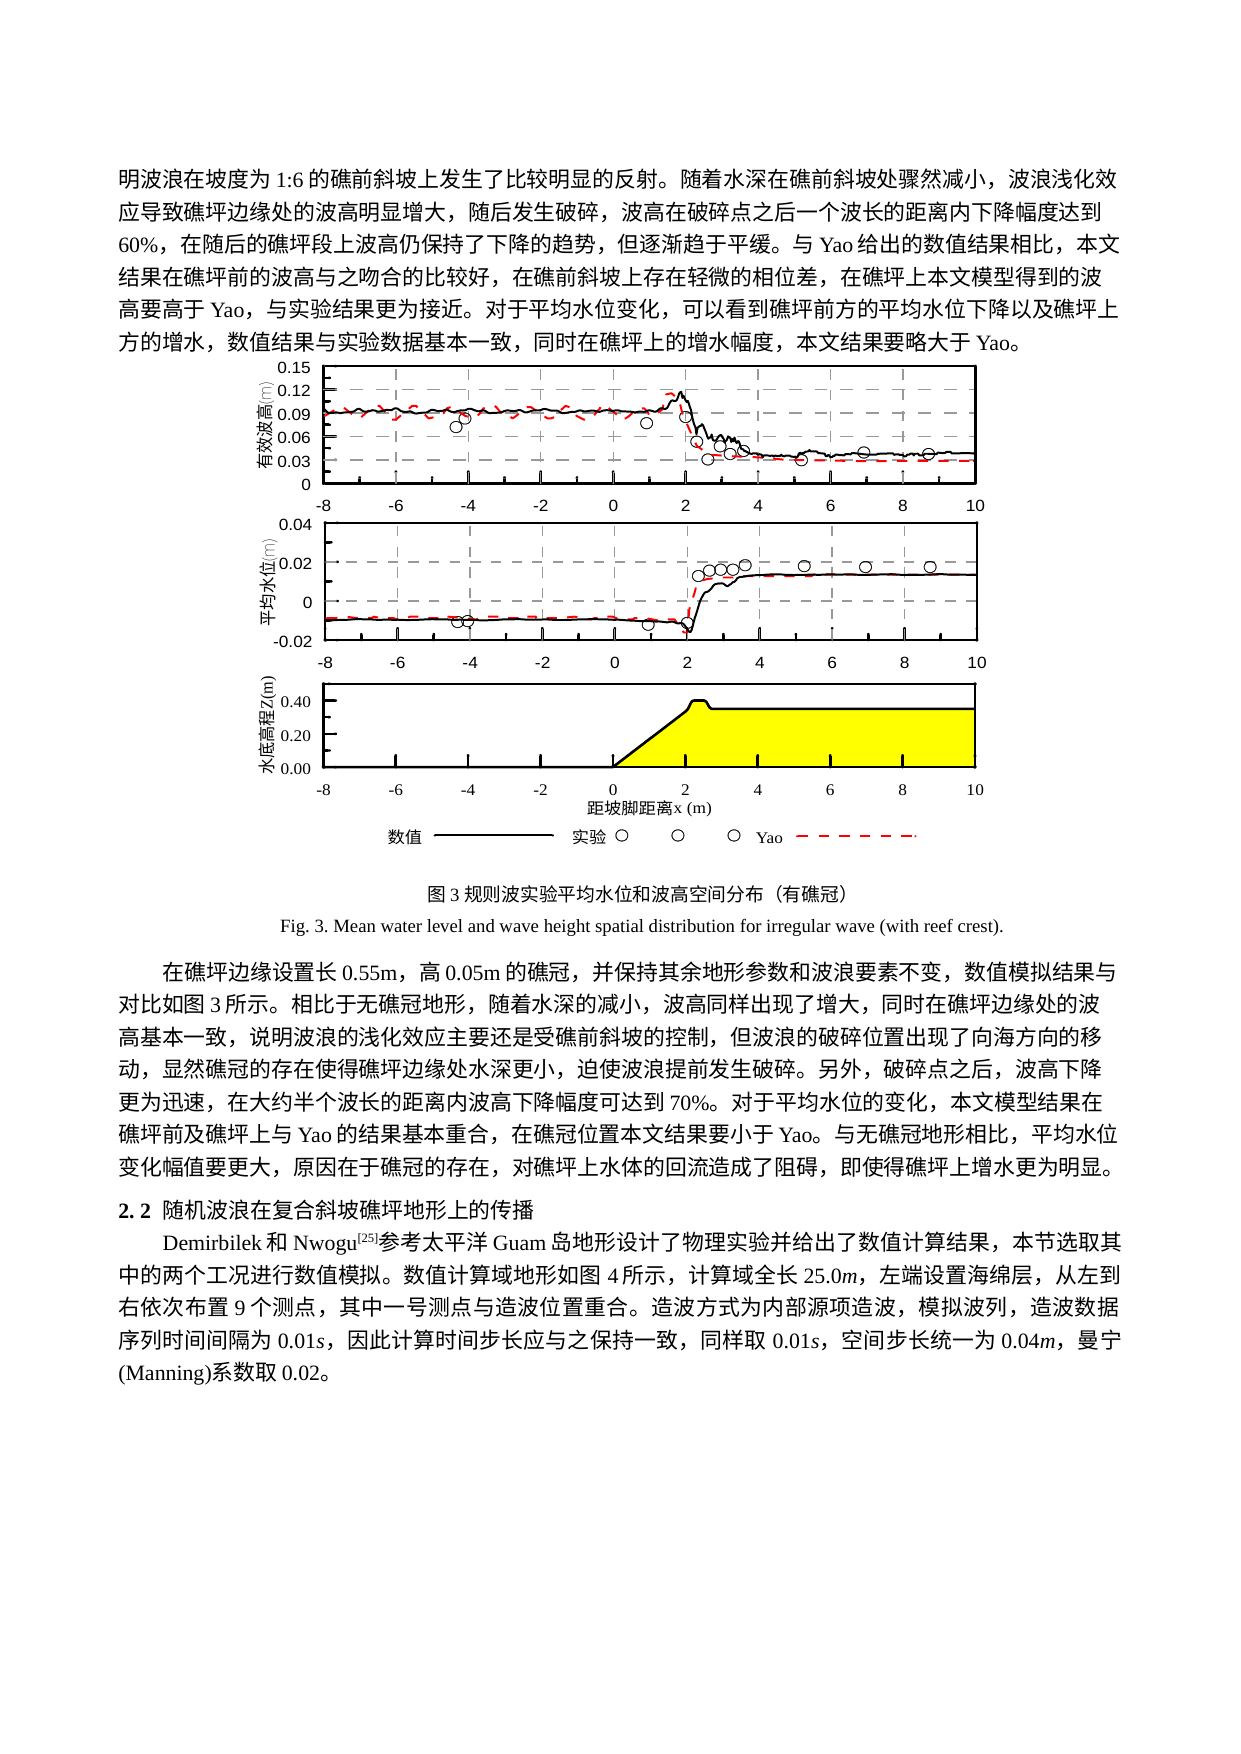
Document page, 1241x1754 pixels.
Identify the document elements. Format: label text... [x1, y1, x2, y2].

text 图 3 规则波实验平均水位和波高空间分布（有礁冠） [118, 877, 1122, 909]
list 随机波浪在复合斜坡礁坪地形上的传播 [118, 1192, 1122, 1225]
text Demirbilek和Nwogu[25]参考太平洋Guam岛地形设计了物理实验并给出了数值计算结果，本节选取其中的两个工况进行数值模拟。数值计算域地形如图4所示，计算域全长25.0m，左端设置海绵层，从左到右依次布置9个测点，其中一号测点与造波位置重合。造波方式为内部源项造波，模拟波列，造波数据序列时间间隔为0.01s，因此计算时间步长应与之保持一致，同样取0.01s，空间步长统一为0.04m，曼宁(Manning)系数取0.02。 [118, 1225, 1122, 1387]
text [118, 162, 1122, 357]
text 在礁坪边缘设置长0.55m，高0.05m的礁冠，并保持其余地形参数和波浪要素不变，数值模拟结果与对比如图3所示。相比于无礁冠地形，随着水深的减小，波高同样出现了增大，同时在礁坪边缘处的波高基本一致，说明波浪的浅化效应主要还是受礁前斜坡的控制，但波浪的破碎位置出现了向海方向的移动，显然礁冠的存在使得礁坪边缘处水深更小，迫使波浪提前发生破碎。另外，破碎点之后，波高下降更为迅速，在大约半个波长的距离内波高下降幅度可达到70%。对于平均水位的变化，本文模型结果在礁坪前及礁坪上与Yao的结果基本重合，在礁冠位置本文结果要小于Yao。与无礁冠地形相比，平均水位变化幅值要更大，原因在于礁冠的存在，对礁坪上水体的回流造成了阻碍，即使得礁坪上增水更为明显。 [118, 954, 1122, 1182]
text Fig. 3. Mean water level and wave height spatial distribution for irregular wave (with reef crest). [118, 909, 1122, 942]
